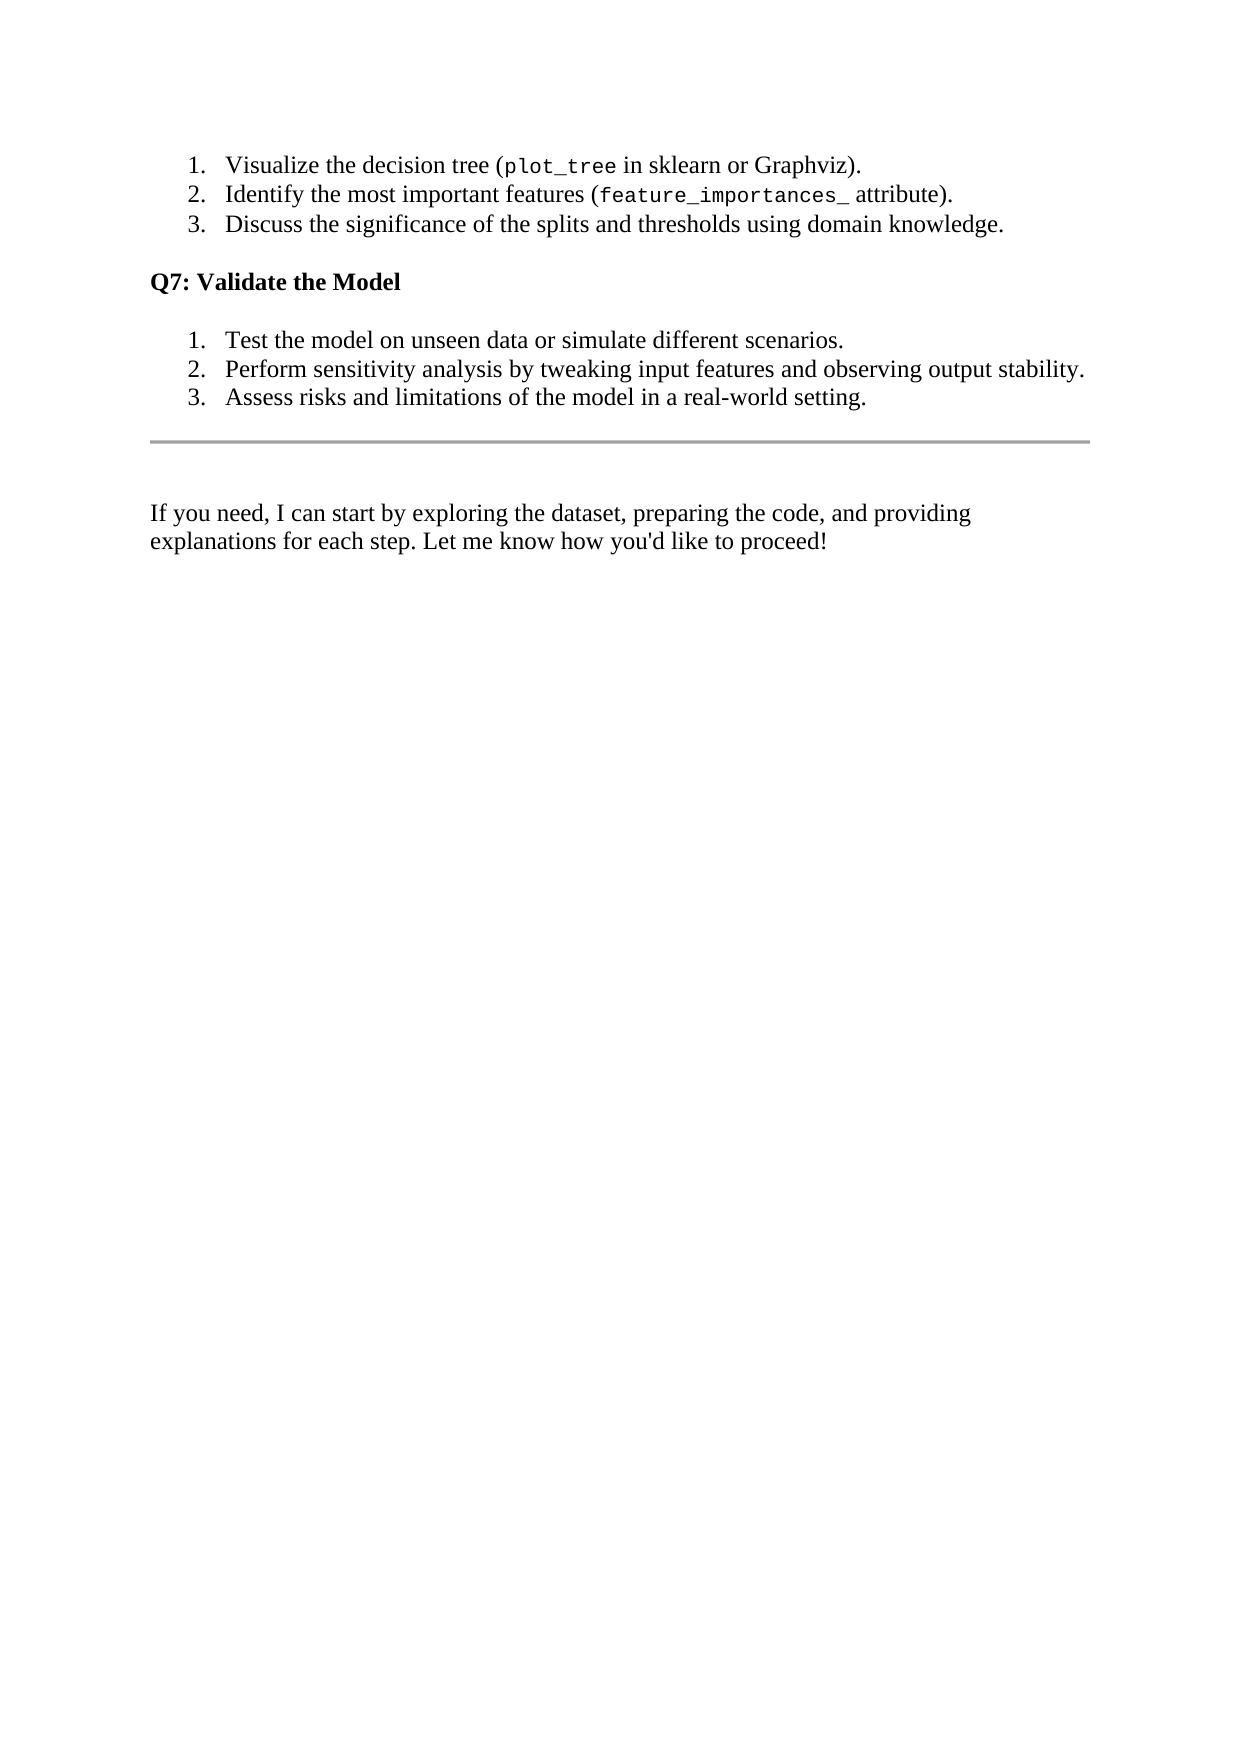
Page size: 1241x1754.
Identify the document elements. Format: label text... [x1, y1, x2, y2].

list Visualize the decision tree (plot_tree in sklearn or Graphviz). [187, 150, 1090, 179]
list Discuss the significance of the splits and thresholds using domain knowledge. [187, 209, 1090, 238]
list Test the model on unseen data or simulate different scenarios. [187, 325, 1090, 354]
list Assess risks and limitations of the model in a real-world setting. [187, 382, 1090, 411]
list Perform sensitivity analysis by tweaking input features and observing output stability. [187, 354, 1090, 382]
text If you need, I can start by exploring the dataset, preparing the code, and providing explanations for each step. Let me know how you'd like to proceed! [150, 498, 1090, 555]
text Q7: Validate the Model [150, 267, 1090, 296]
list Identify the most important features (feature_importances_ attribute). [187, 179, 1090, 209]
